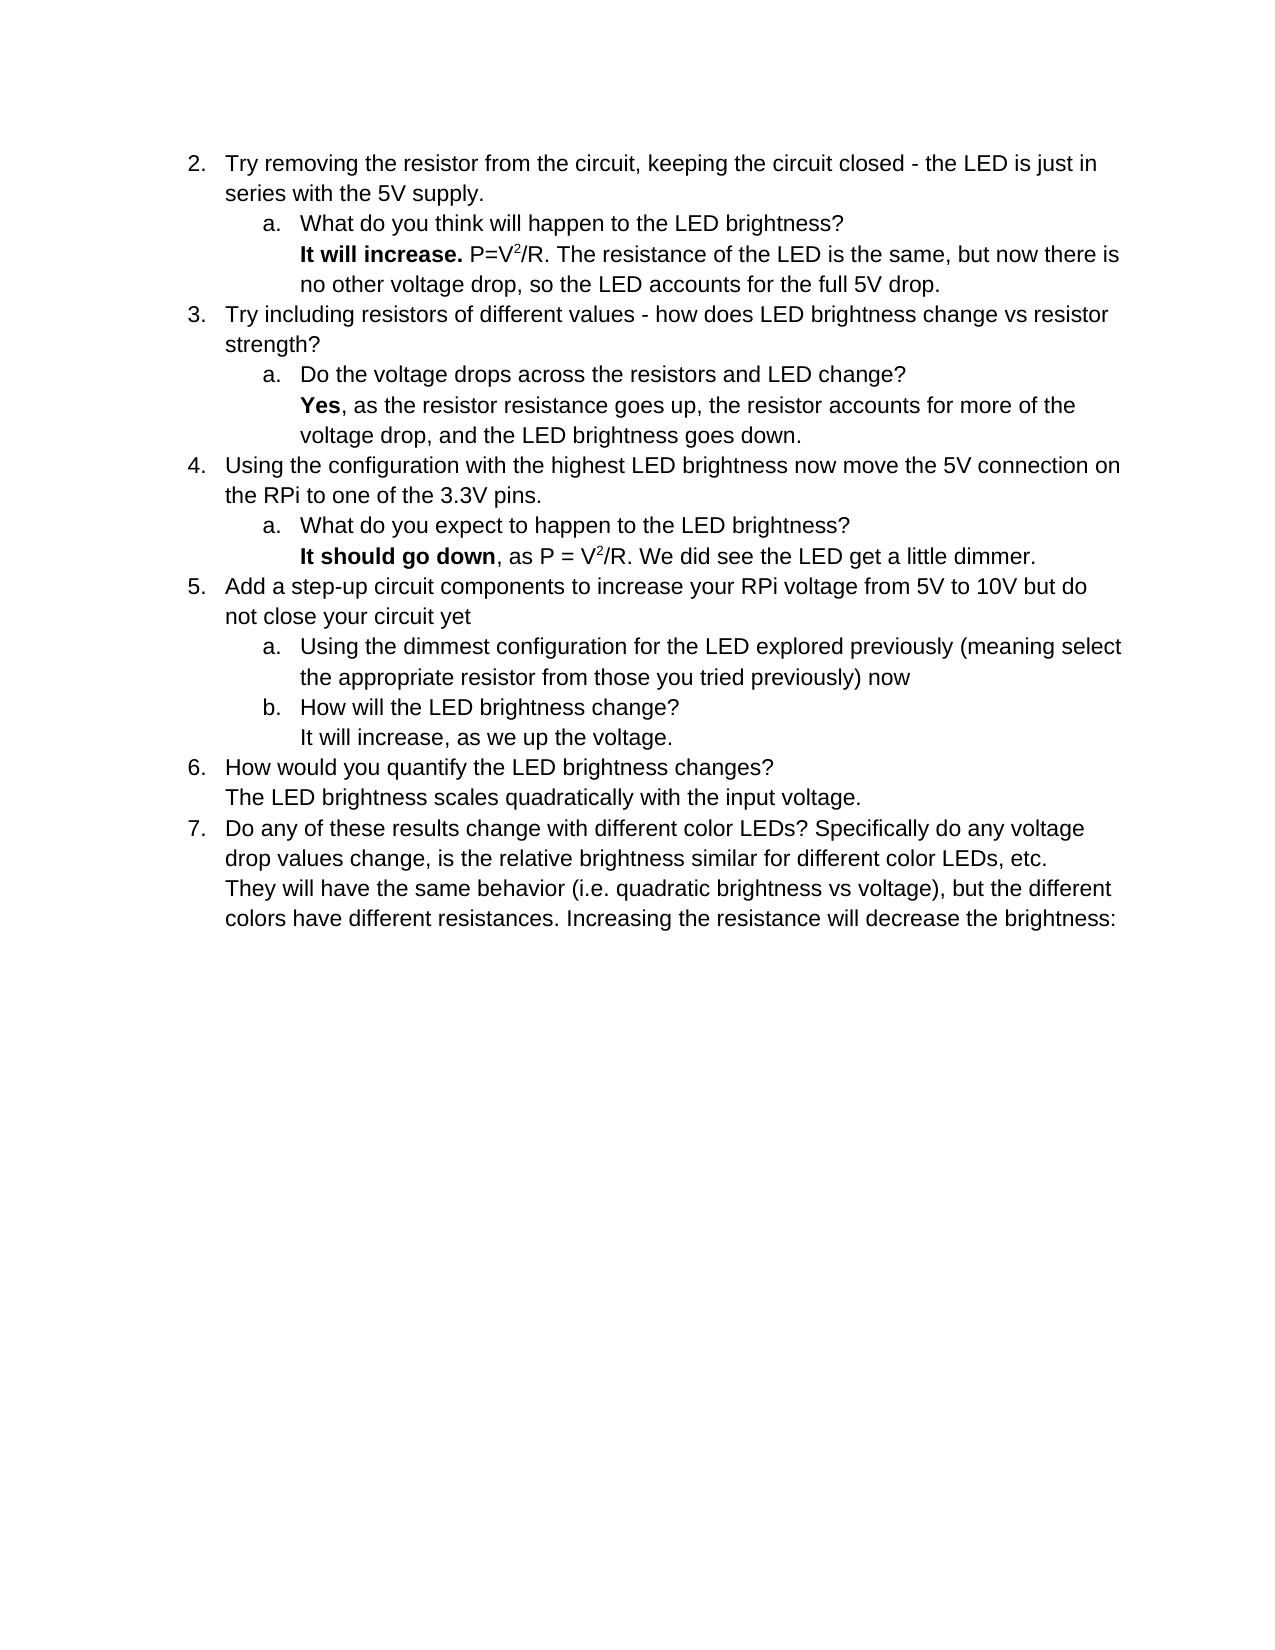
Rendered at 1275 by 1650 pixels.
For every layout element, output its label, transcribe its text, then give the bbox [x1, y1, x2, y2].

list Do the voltage drops across the resistors and LED change? [262, 361, 1125, 388]
text They will have the same behavior (i.e. quadratic brightness vs voltage), but the different colors have different resistances. Increasing the resistance will decrease the brightness: [225, 875, 1125, 932]
text It will increase. P=V2/R. The resistance of the LED is the same, but now there is no other voltage drop, so the LED accounts for the full 5V drop. [300, 241, 1125, 297]
text It will increase, as we up the voltage. [300, 724, 1125, 750]
text The LED brightness scales quadratically with the input voltage. [225, 784, 1125, 811]
text Yes, as the resistor resistance goes up, the resistor accounts for more of the voltage drop, and the LED brightness goes down. [300, 392, 1125, 448]
list What do you think will happen to the LED brightness? [262, 210, 1125, 237]
list Try including resistors of different values - how does LED brightness change vs resistor strength? [187, 301, 1125, 358]
list Using the dimmest configuration for the LED explored previously (meaning select the appropriate resistor from those you tried previously) now [262, 633, 1125, 690]
list Do any of these results change with different color LEDs? Specifically do any voltage drop values change, is the relative brightness similar for different color LEDs, etc. [187, 814, 1125, 871]
list What do you expect to happen to the LED brightness? [262, 512, 1125, 539]
list Add a step-up circuit components to increase your RPi voltage from 5V to 10V but do not close your circuit yet [187, 573, 1125, 629]
text It should go down, as P = V2/R. We did see the LED get a little dimmer. [300, 543, 1125, 569]
list How would you quantify the LED brightness changes? [187, 754, 1125, 781]
list Using the configuration with the highest LED brightness now move the 5V connection on the RPi to one of the 3.3V pins. [187, 452, 1125, 509]
list Try removing the resistor from the circuit, keeping the circuit closed - the LED is just in series with the 5V supply. [187, 150, 1125, 207]
list How will the LED brightness change? [262, 694, 1125, 720]
